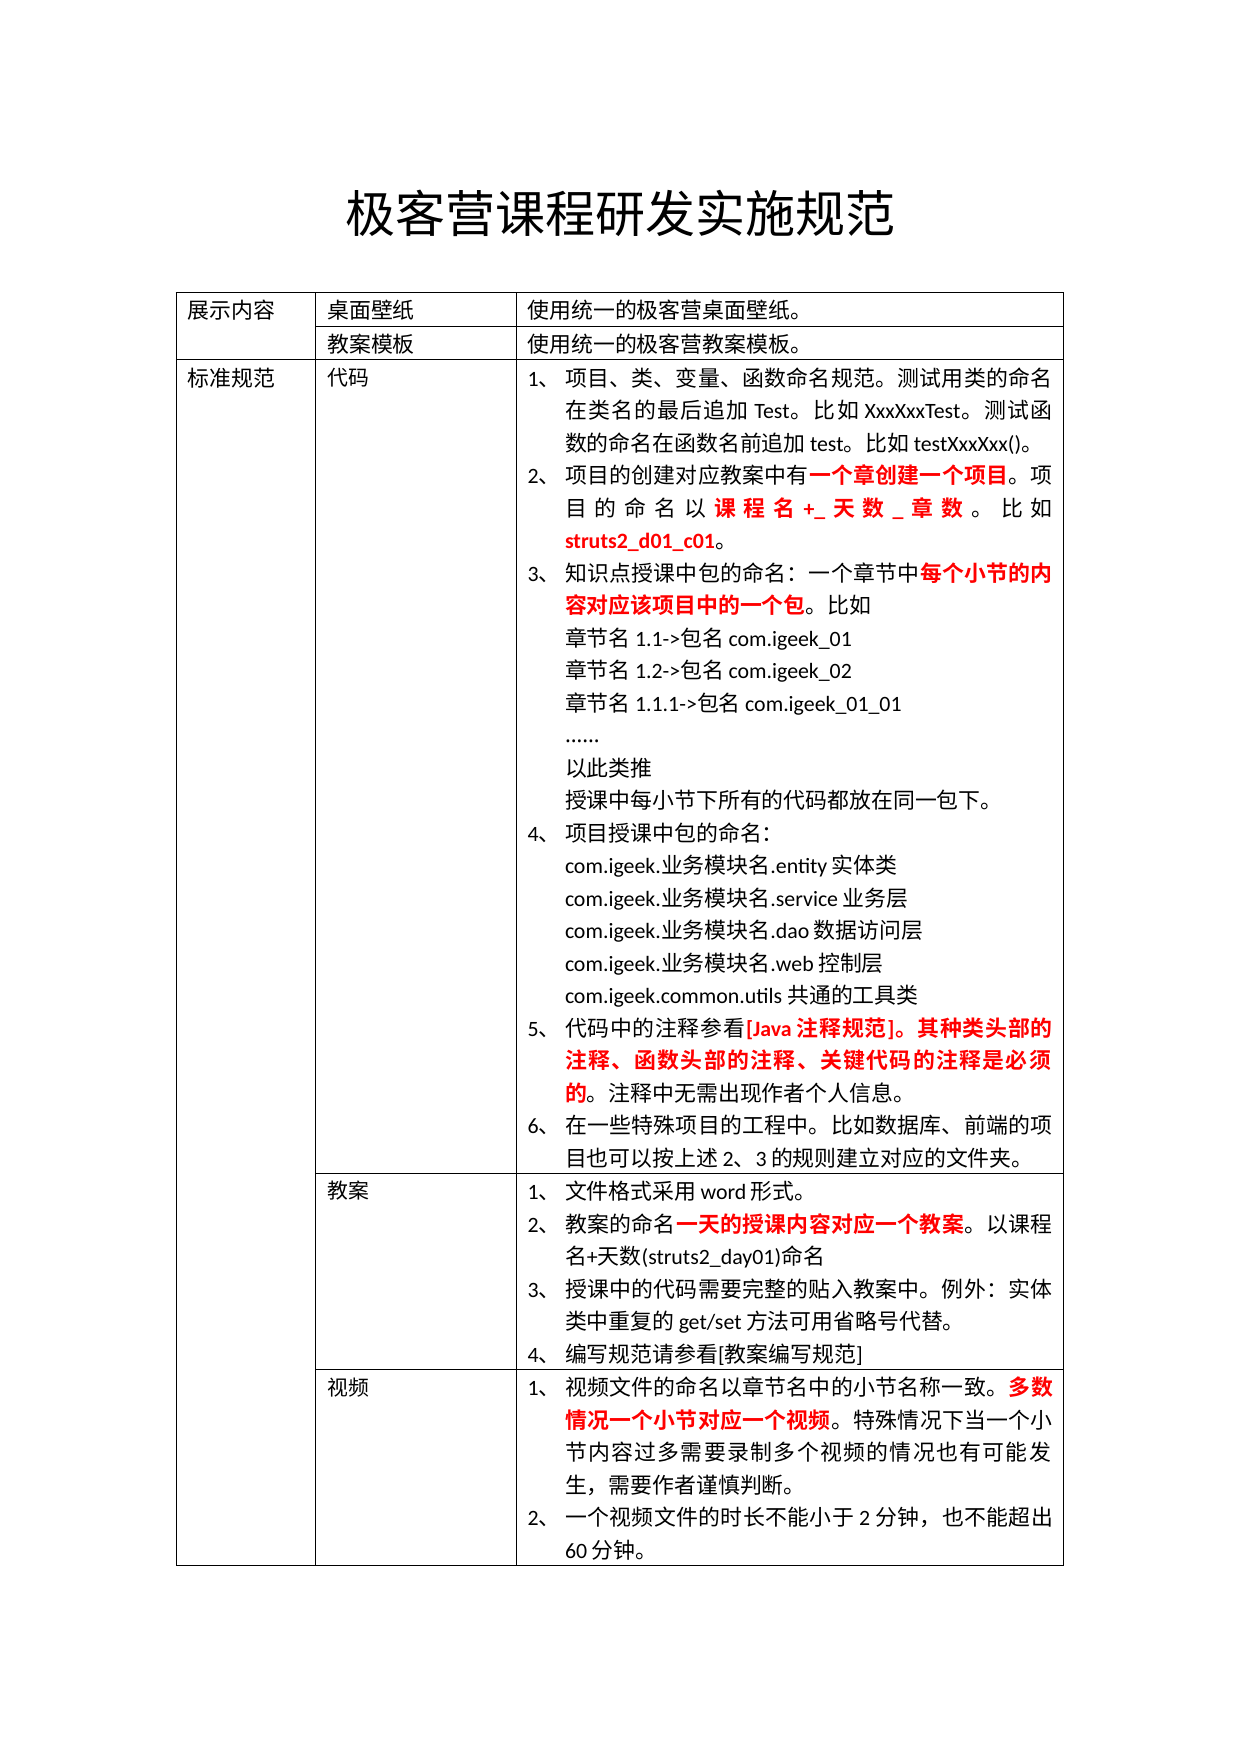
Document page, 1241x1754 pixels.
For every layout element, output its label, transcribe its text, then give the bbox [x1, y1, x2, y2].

table_header 使用统一的极客营桌面壁纸。 [517, 293, 1063, 326]
table_cell 视频 [316, 1370, 516, 1565]
table_cell 标准规范 [177, 360, 315, 1565]
table_cell 文件格式采用word形式。 教案的命名一天的授课内容对应一个教案。以课程名+天数(struts2_day01)命名 授课中的代码需要完整的贴入教案中。例外：实体类中重复的get/set方法可用省略号代替。 编写规范请参看[教案编写规范] [517, 1174, 1063, 1369]
table_header 展示内容 [177, 293, 315, 359]
table_header 桌面壁纸 [316, 293, 516, 326]
table_cell 教案模板 [316, 327, 516, 359]
text 极客营课程研发实施规范 [187, 162, 1053, 259]
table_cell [517, 1370, 1063, 1565]
table_cell 教案 [316, 1174, 516, 1369]
table_cell 代码 [316, 360, 516, 1173]
table_cell 项目、类、变量、函数命名规范。测试用类的命名在类名的最后追加Test。比如XxxXxxTest。测试函数的命名在函数名前追加test。比如testXxxXxx()。 项目的创建对应教案中有一个章创建一个项目。项目的命名以课程名+_天数_章数。比如struts2_d01_c01。 知识点授课中包的命名：一个章节中每个小节的内容对应该项目中的一个包。比如 章节名1.1->包名com.igeek_01 章节名1.2->包名com.igeek_02 章节名1.1.1->包名com.igeek_01_01 …… 以此类推 授课中每小节下所有的代码都放在同一包下。 项目授课中包的命名： com.igeek.业务模块名.entity实体类 com.igeek.业务模块名.service业务层 com.igeek.业务模块名.dao数据访问层 com.igeek.业务模块名.web控制层 com.igeek.common.utils 共通的工具类 代码中的注释参看[Java注释规范]。其种类头部的注释、函数头部的注释、关键代码的注释是必须的。注释中无需出现作者个人信息。 在一些特殊项目的工程中。比如数据库、前端的项目也可以按上述2、3的规则建立对应的文件夹。 [517, 360, 1063, 1173]
table_cell 使用统一的极客营教案模板。 [517, 327, 1063, 359]
